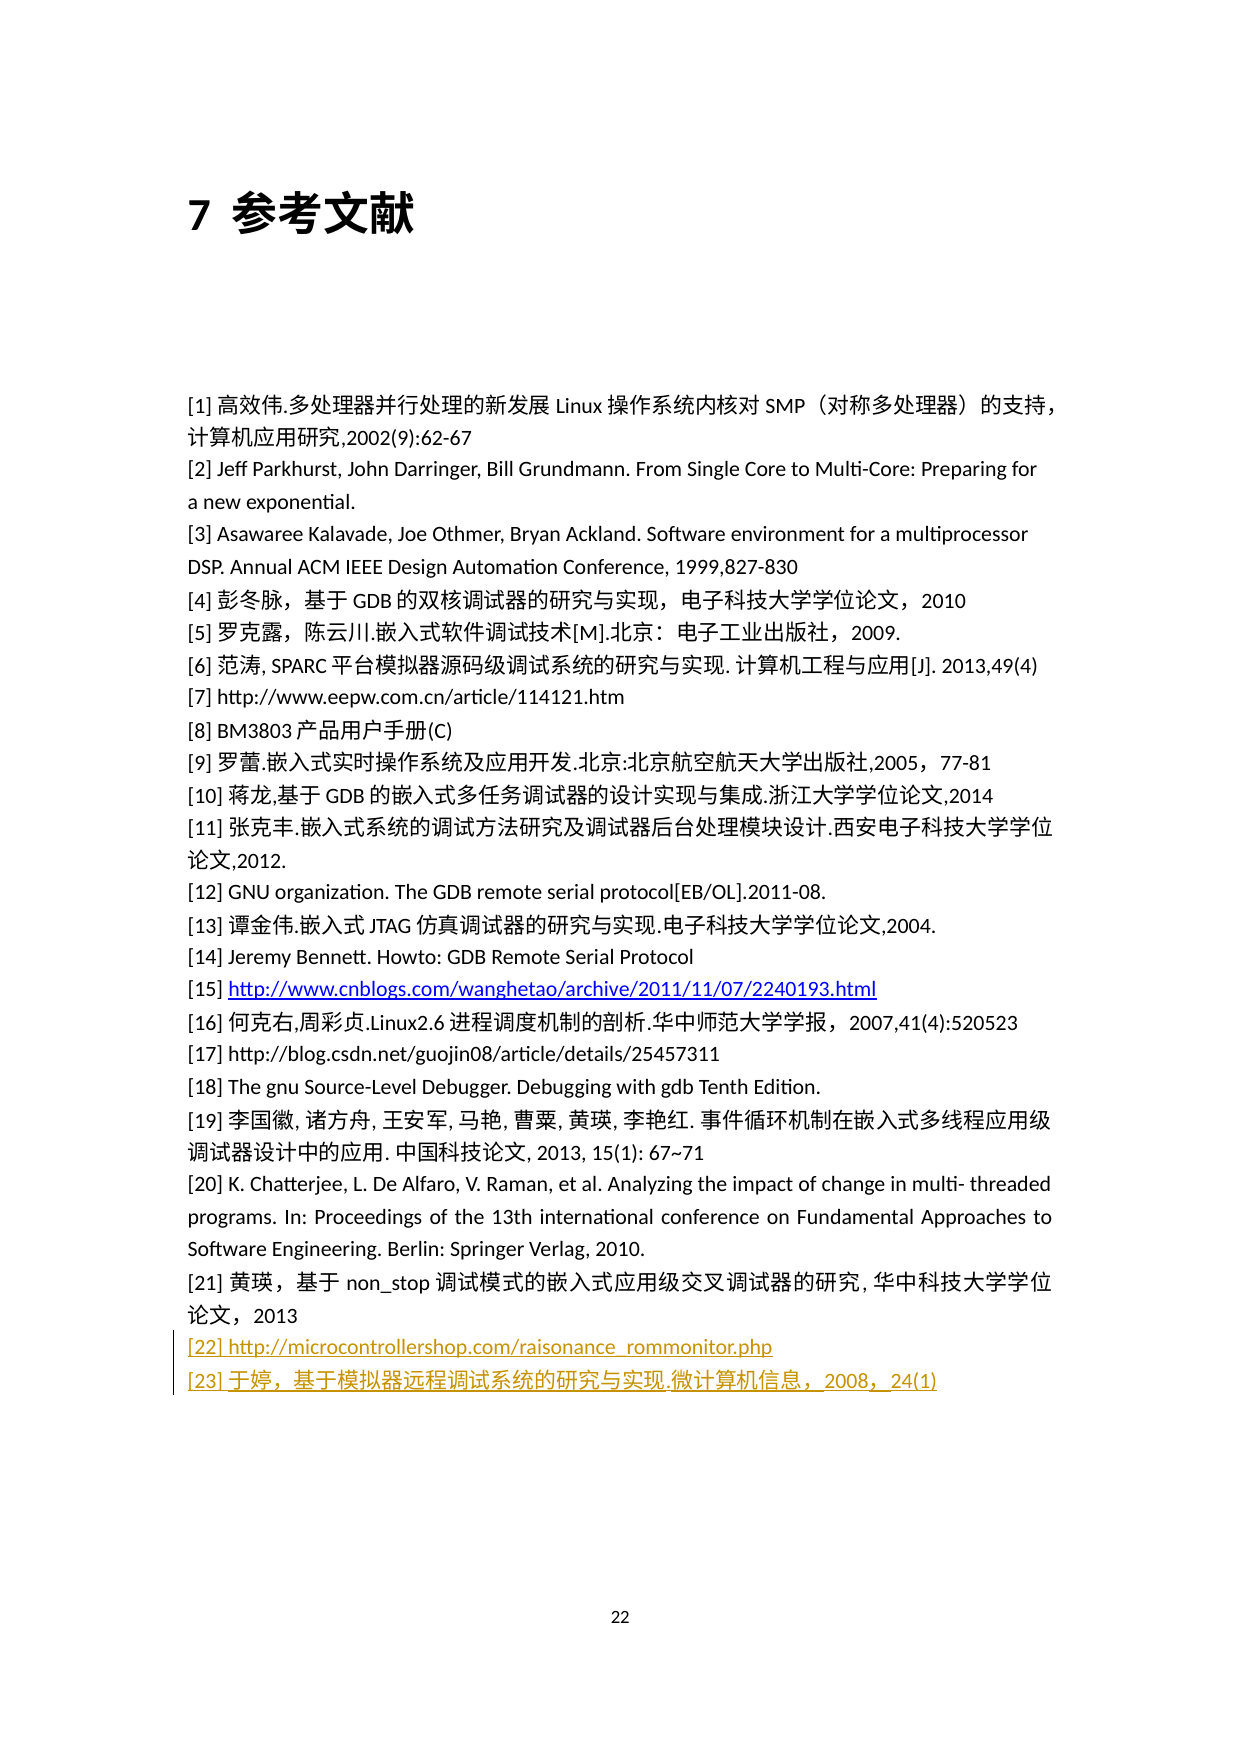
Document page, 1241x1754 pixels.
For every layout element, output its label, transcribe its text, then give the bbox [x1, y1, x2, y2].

text [20] K. Chatterjee, L. De Alfaro, V. Raman, et al. Analyzing the impact of change in multi- threaded programs. In: Proceedings of the 13th international conference on Fundamental Approaches to Software Engineering. Berlin: Springer Verlag, 2010. [187, 1167, 1053, 1265]
text [18] The gnu Source-Level Debugger. Debugging with gdb Tenth Edition. [187, 1070, 1053, 1102]
text [9] 罗蕾.嵌入式实时操作系统及应用开发.北京:北京航空航天大学出版社,2005，77-81 [187, 745, 1053, 777]
text [15] http://www.cnblogs.com/wanghetao/archive/2011/11/07/2240193.html [187, 972, 1053, 1005]
text [11] 张克丰.嵌入式系统的调试方法研究及调试器后台处理模块设计.西安电子科技大学学位论文,2012. [187, 810, 1053, 875]
text [4] 彭冬脉，基于GDB的双核调试器的研究与实现，电子科技大学学位论文，2010 [187, 582, 1053, 615]
text [10] 蒋龙,基于GDB的嵌入式多任务调试器的设计实现与集成.浙江大学学位论文,2014 [187, 777, 1053, 810]
text [3] Asawaree Kalavade, Joe Othmer, Bryan Ackland. Software environment for a multiprocessor DSP. Annual ACM IEEE Design Automation Conference, 1999,827-830 [187, 517, 1053, 582]
text [19] 李国徽, 诸方舟, 王安军, 马艳, 曹粟, 黄瑛, 李艳红. 事件循环机制在嵌入式多线程应用级调试器设计中的应用. 中国科技论文, 2013, 15(1): 67~71 [187, 1102, 1053, 1167]
text [8] BM3803产品用户手册(C) [187, 712, 1053, 745]
subtitle 7 参考文献 [187, 162, 1053, 259]
text [16] 何克右,周彩贞.Linux2.6 进程调度机制的剖析.华中师范大学学报，2007,41(4):520523 [187, 1005, 1053, 1037]
text [6] 范涛, SPARC平台模拟器源码级调试系统的研究与实现. 计算机工程与应用[J]. 2013,49(4) [187, 647, 1053, 680]
text [2] Jeff Parkhurst, John Darringer, Bill Grundmann. From Single Core to Multi-Core: Preparing for a new exponential. [187, 452, 1053, 517]
text [14] Jeremy Bennett. Howto: GDB Remote Serial Protocol [187, 940, 1053, 972]
text [5] 罗克露，陈云川.嵌入式软件调试技术[M].北京：电子工业出版社，2009. [187, 615, 1053, 647]
text [12] GNU organization. The GDB remote serial protocol[EB/OL].2011-08. [187, 875, 1053, 907]
text [13] 谭金伟.嵌入式JTAG仿真调试器的研究与实现.电子科技大学学位论文,2004. [187, 907, 1053, 940]
text [21] 黄瑛，基于non_stop调试模式的嵌入式应用级交叉调试器的研究, 华中科技大学学位论文，2013 [187, 1265, 1053, 1330]
text [17] http://blog.csdn.net/guojin08/article/details/25457311 [187, 1037, 1053, 1070]
text [7] http://www.eepw.com.cn/article/114121.htm [187, 680, 1053, 712]
text [1] 高效伟.多处理器并行处理的新发展 Linux 操作系统内核对 SMP（对称多处理器）的支持，计算机应用研究,2002(9):62-67 [187, 387, 1053, 452]
